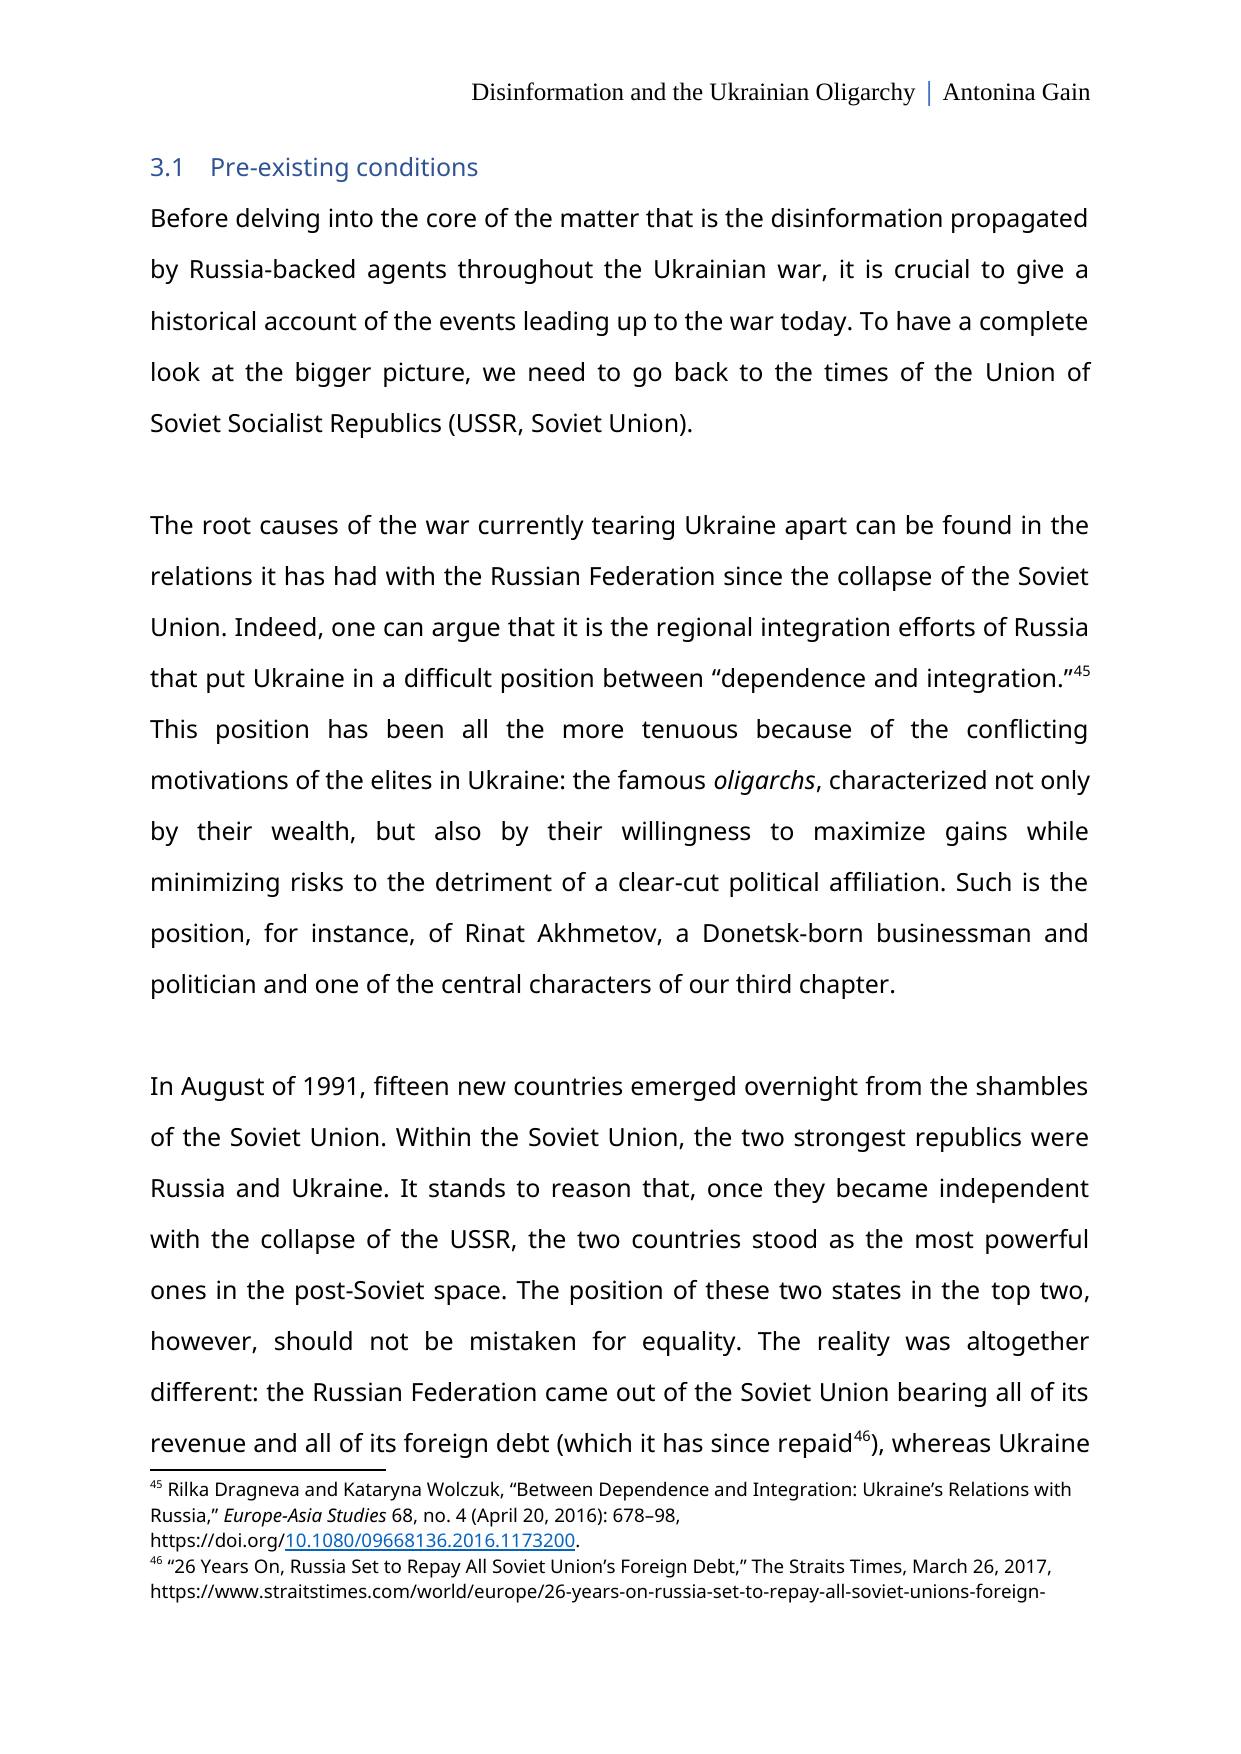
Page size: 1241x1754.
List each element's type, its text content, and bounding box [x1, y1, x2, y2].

text Before delving into the core of the matter that is the disinformation propagated by Russia-backed agents throughout the Ukrainian war, it is crucial to give a historical account of the events leading up to the war today. To have a complete look at the bigger picture, we need to go back to the times of the Union of Soviet Socialist Republics (USSR, Soviet Union). [150, 201, 1090, 439]
subtitle Pre-existing conditions [150, 150, 1090, 184]
text The root causes of the war currently tearing Ukraine apart can be found in the relations it has had with the Russian Federation since the collapse of the Soviet Union. Indeed, one can argue that it is the regional integration efforts of Russia that put Ukraine in a difficult position between “dependence and integration.” This position has been all the more tenuous because of the conflicting motivations of the elites in Ukraine: the famous oligarchs, characterized not only by their wealth, but also by their willingness to maximize gains while minimizing risks to the detriment of a clear-cut political affiliation. Such is the position, for instance, of Rinat Akhmetov, a Donetsk-born businessman and politician and one of the central characters of our third chapter. [150, 507, 1090, 1001]
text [150, 1069, 1090, 1460]
